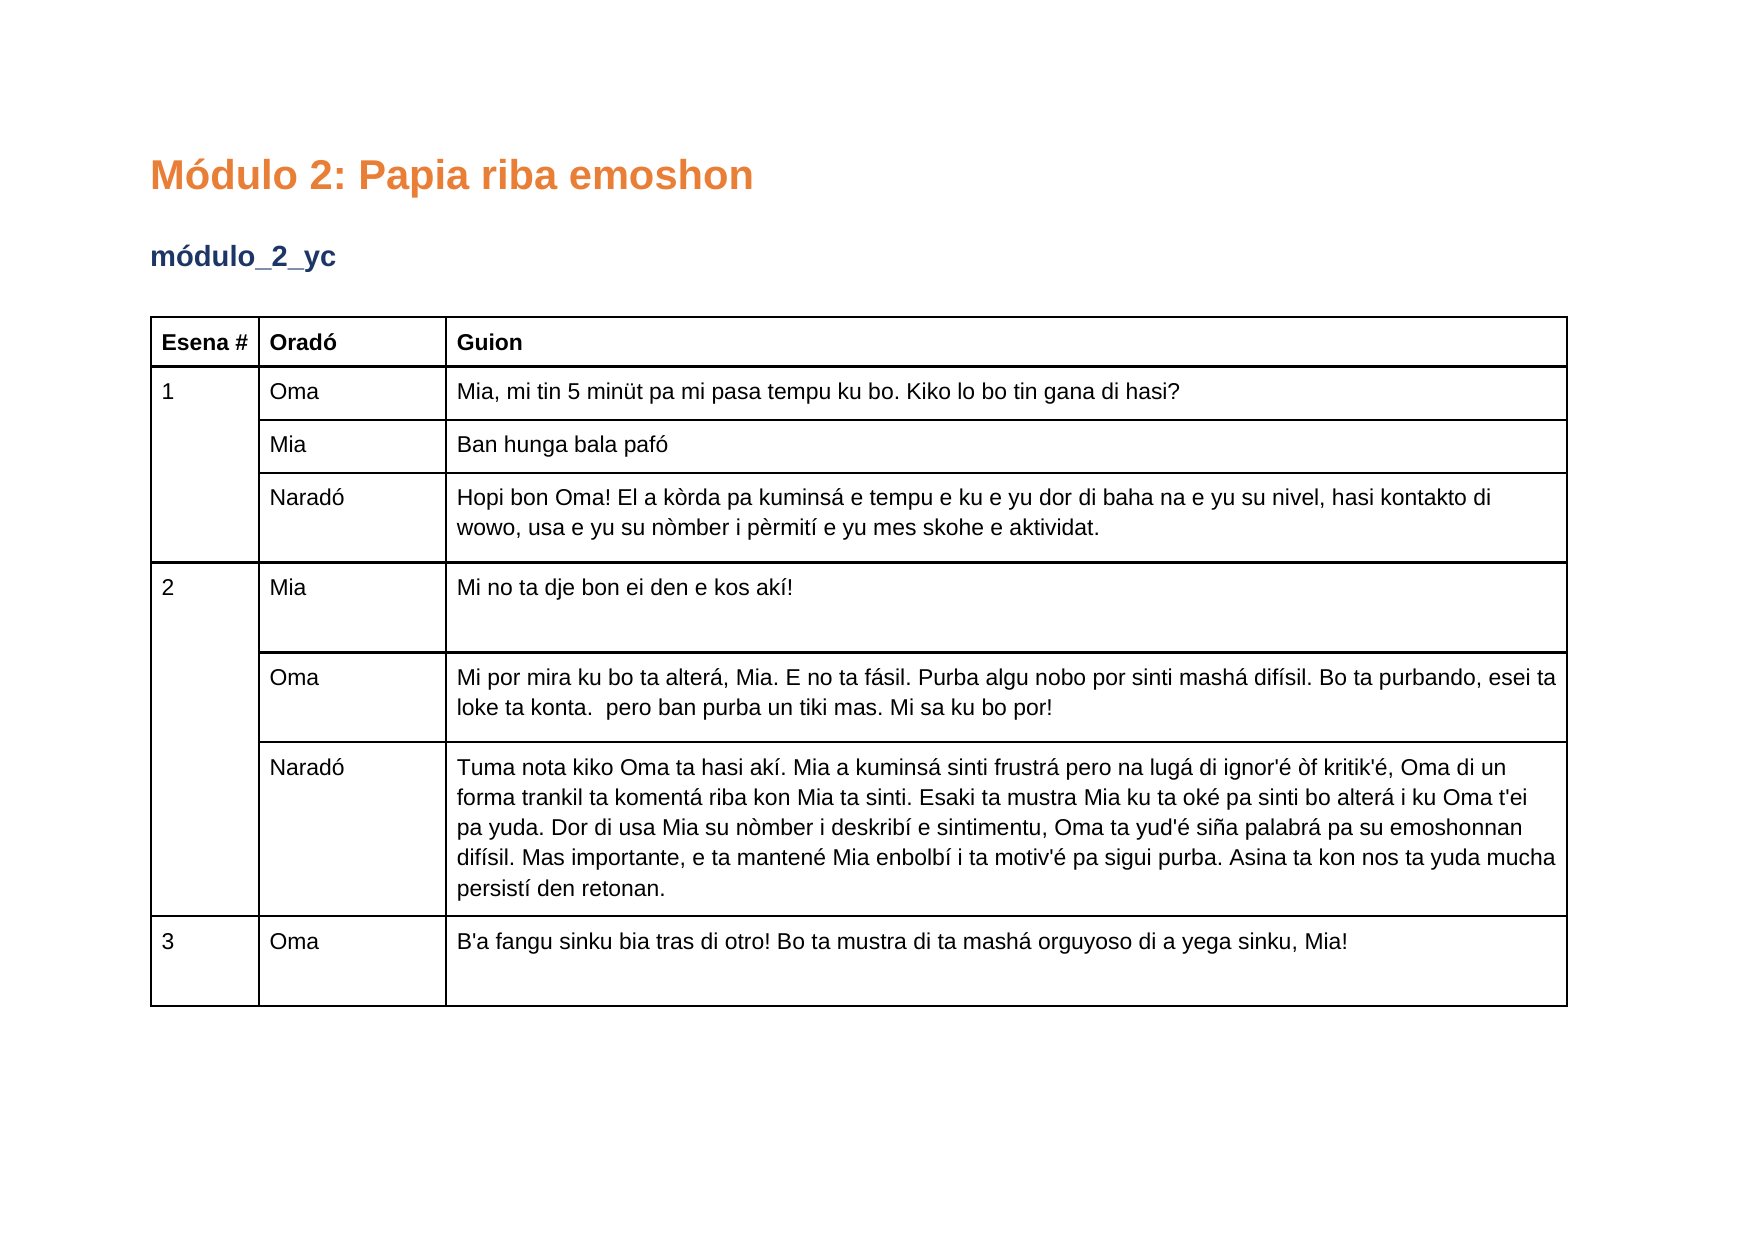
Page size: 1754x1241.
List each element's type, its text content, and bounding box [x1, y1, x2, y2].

table_cell 3 [152, 917, 258, 1005]
table_cell Naradó [260, 474, 445, 561]
table_cell Ban hunga bala pafó [447, 421, 1566, 472]
table_cell Mia [260, 564, 445, 651]
subtitle Módulo 2: Papia riba emoshon [150, 150, 1604, 198]
table_cell Naradó [260, 743, 445, 915]
table_cell Mia, mi tin 5 minüt pa mi pasa tempu ku bo. Kiko lo bo tin gana di hasi? [447, 368, 1566, 418]
table_header Esena # [152, 318, 258, 365]
table_cell Oma [260, 917, 445, 1005]
subtitle módulo_2_yc [150, 238, 1604, 272]
table_cell Mia [260, 421, 445, 472]
table_cell 2 [152, 564, 258, 915]
table_cell Mi por mira ku bo ta alterá, Mia. E no ta fásil. Purba algu nobo por sinti mashá difísil. Bo ta purbando, esei ta loke ta konta. pero ban purba un tiki mas. Mi sa ku bo por! [447, 654, 1566, 741]
table_cell B'a fangu sinku bia tras di otro! Bo ta mustra di ta mashá orguyoso di a yega sinku, Mia! [447, 917, 1566, 1005]
table_cell Oma [260, 368, 445, 418]
table_cell 1 [152, 368, 258, 561]
table_cell Tuma nota kiko Oma ta hasi akí. Mia a kuminsá sinti frustrá pero na lugá di ignor'é òf kritik'é, Oma di un forma trankil ta komentá riba kon Mia ta sinti. Esaki ta mustra Mia ku ta oké pa sinti bo alterá i ku Oma t'ei pa yuda. Dor di usa Mia su nòmber i deskribí e sintimentu, Oma ta yud'é siña palabrá pa su emoshonnan difísil. Mas importante, e ta mantené Mia enbolbí i ta motiv'é pa sigui purba. Asina ta kon nos ta yuda mucha persistí den retonan. [447, 743, 1566, 915]
table_cell Mi no ta dje bon ei den e kos akí! [447, 564, 1566, 651]
table_header Guion [447, 318, 1566, 365]
table_cell Oma [260, 654, 445, 741]
table_header Oradó [260, 318, 445, 365]
table_cell Hopi bon Oma! El a kòrda pa kuminsá e tempu e ku e yu dor di baha na e yu su nivel, hasi kontakto di wowo, usa e yu su nòmber i pèrmití e yu mes skohe e aktividat. [447, 474, 1566, 561]
